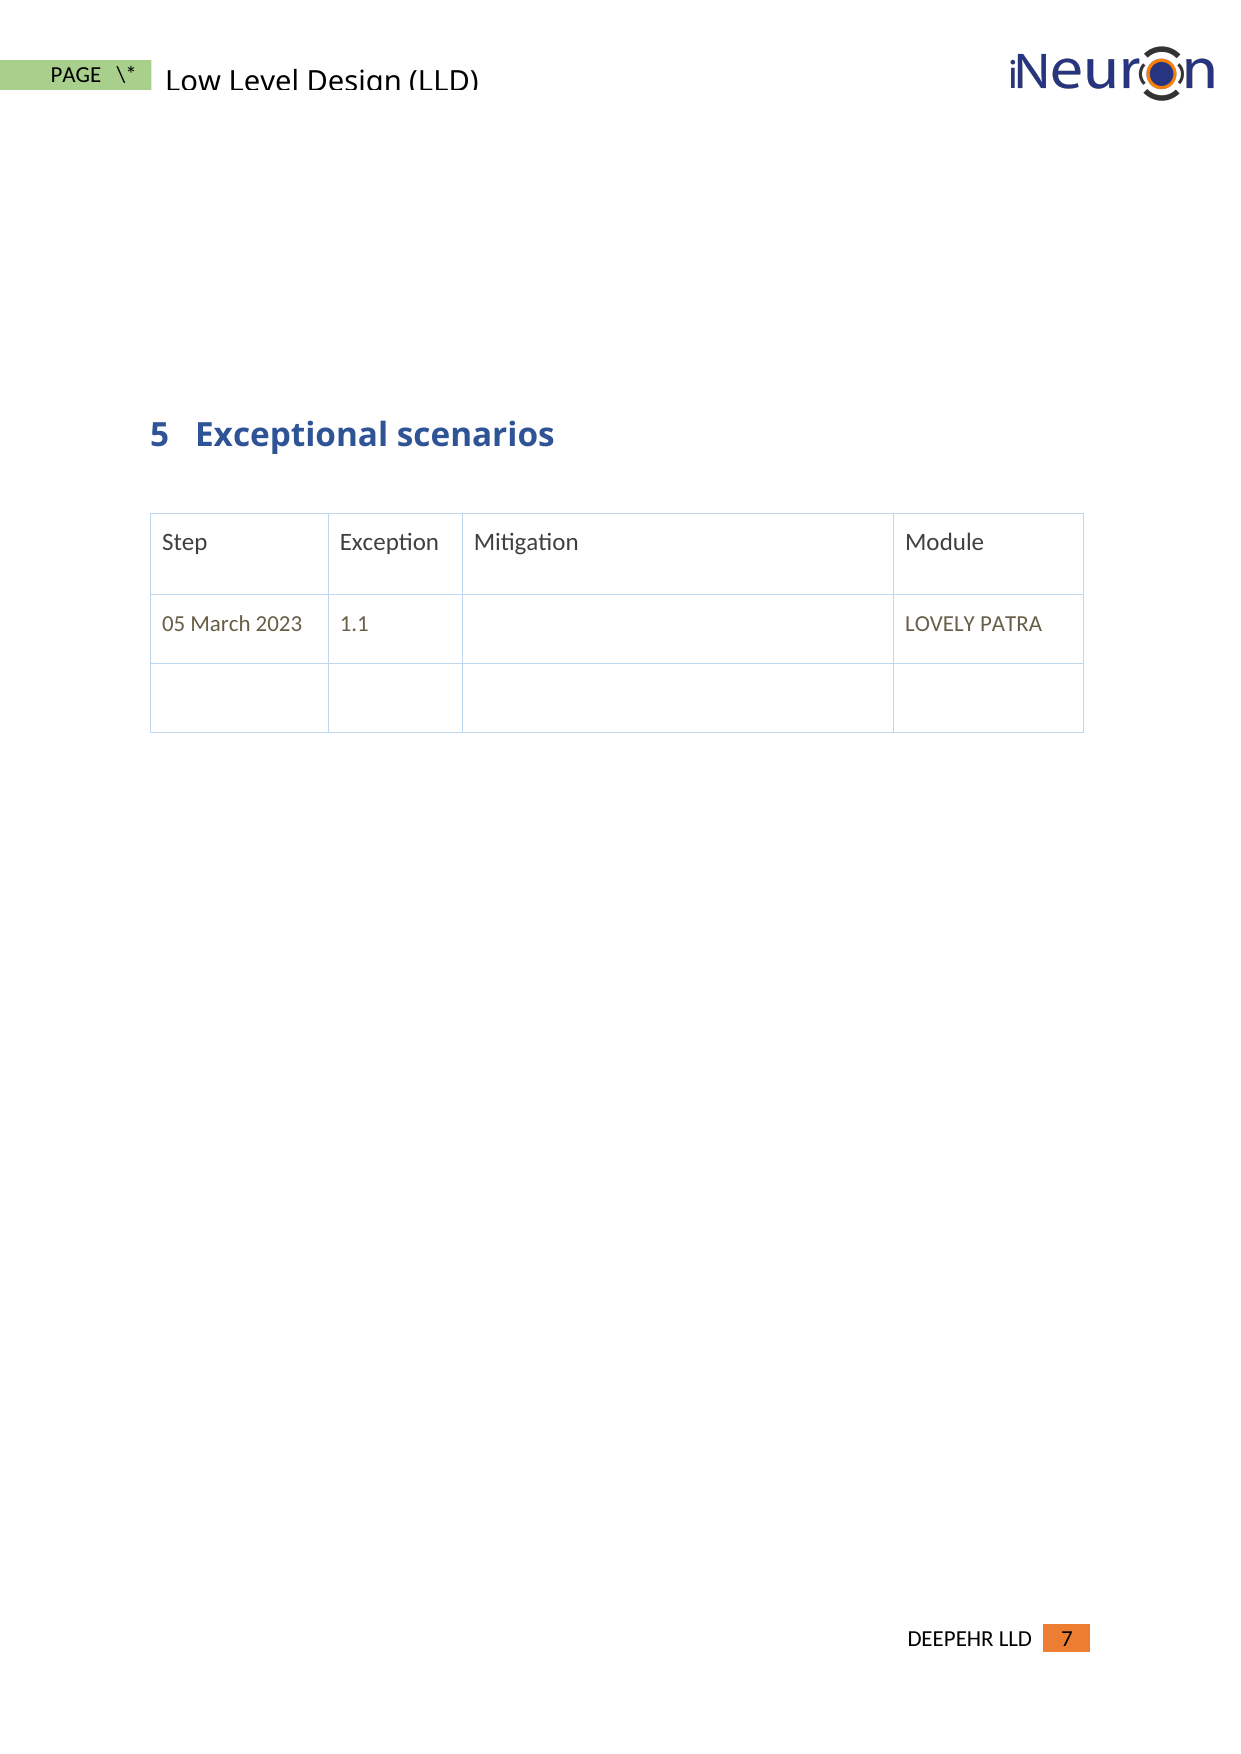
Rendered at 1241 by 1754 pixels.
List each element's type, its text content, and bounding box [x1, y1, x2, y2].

table_header Mitigation [463, 514, 893, 594]
subtitle Exceptional scenarios [150, 410, 1090, 456]
picture [1008, 38, 1218, 103]
table_header Exception [329, 514, 462, 594]
table_cell [463, 595, 893, 663]
table_header Step [151, 514, 328, 594]
table_header Module [894, 514, 1083, 594]
table_cell [463, 664, 893, 732]
table_cell LOVELY PATRA [894, 595, 1083, 663]
table_cell [151, 664, 328, 732]
table_cell 1.1 [329, 595, 462, 663]
table_cell 05 March 2023 [151, 595, 328, 663]
table_cell [894, 664, 1083, 732]
table_cell [329, 664, 462, 732]
